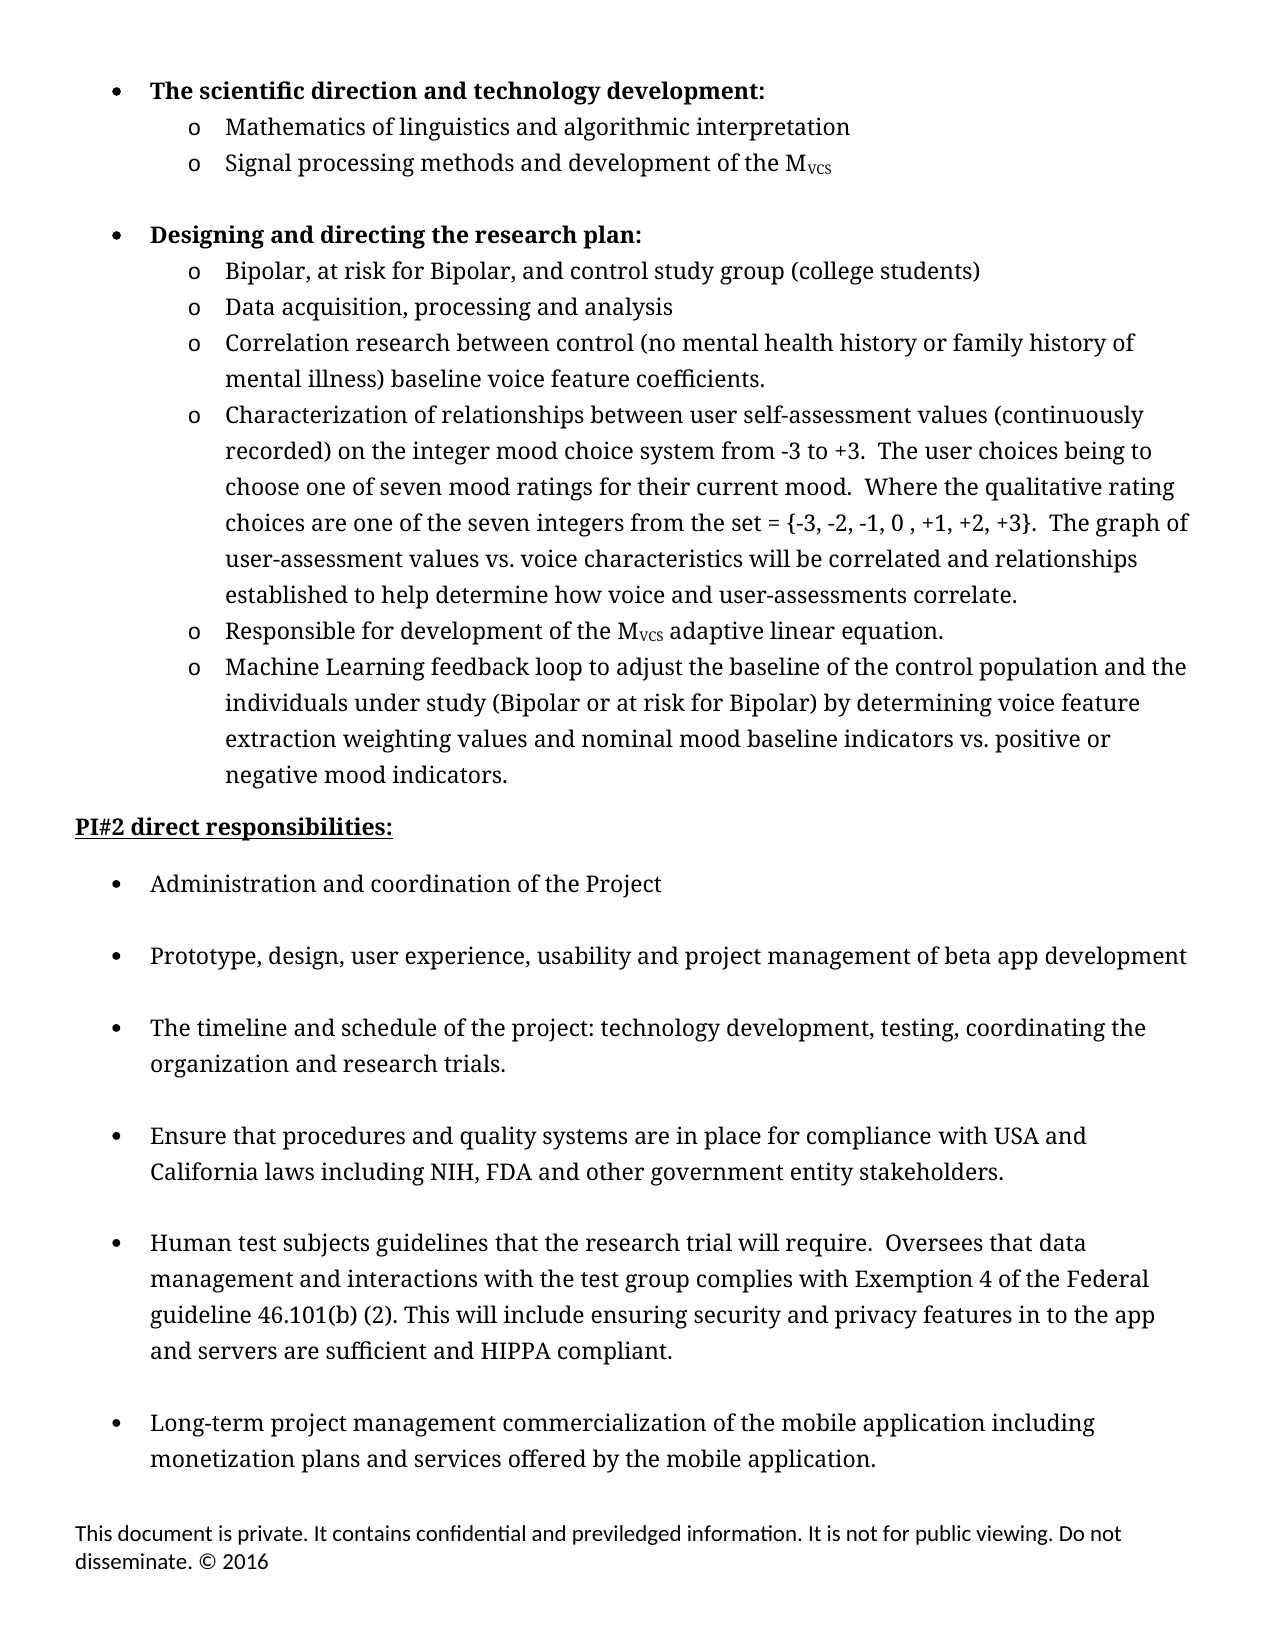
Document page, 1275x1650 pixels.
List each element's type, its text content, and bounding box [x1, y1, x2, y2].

list Ensure that procedures and quality systems are in place for compliance with USA and California laws including NIH, FDA and other government entity stakeholders. [112, 1119, 1200, 1187]
list Prototype, design, user experience, usability and project management of beta app development [112, 940, 1200, 971]
list Human test subjects guidelines that the research trial will require. Oversees that data management and interactions with the test group complies with Exemption 4 of the Federal guideline 46.101(b) (2). This will include ensuring security and privacy features in to the app and servers are sufficient and HIPPA compliant. [112, 1227, 1200, 1366]
list The timeline and schedule of the project: technology development, testing, coordinating the organization and research trials. [112, 1012, 1200, 1079]
list Bipolar, at risk for Bipolar, and control study group (college students) [187, 255, 1200, 286]
list Characterization of relationships between user self-assessment values (continuously recorded) on the integer mood choice system from -3 to +3. The user choices being to choose one of seven mood ratings for their current mood. Where the qualitative rating choices are one of the seven integers from the set = {-3, -2, -1, 0 , +1, +2, +3}. The graph of user-assessment values vs. voice characteristics will be correlated and relationships established to help determine how voice and user-assessments correlate. [187, 399, 1200, 610]
list Long-term project management commercialization of the mobile application including monetization plans and services offered by the mobile application. [112, 1407, 1200, 1474]
list The scientific direction and technology development: [112, 75, 1200, 106]
list Data acquisition, processing and analysis [187, 291, 1200, 322]
list Machine Learning feedback loop to adjust the baseline of the control population and the individuals under study (Bipolar or at risk for Bipolar) by determining voice feature extraction weighting values and nominal mood baseline indicators vs. positive or negative mood indicators. [187, 651, 1200, 790]
list Correlation research between control (no mental health history or family history of mental illness) baseline voice feature coefficients. [187, 327, 1200, 394]
list Administration and coordination of the Project [112, 868, 1200, 899]
list Responsible for development of the MVCS adaptive linear equation. [187, 615, 1200, 646]
list Mathematics of linguistics and algorithmic interpretation [187, 111, 1200, 142]
list Signal processing methods and development of the MVCS [187, 147, 1200, 178]
list Designing and directing the research plan: [112, 219, 1200, 250]
text PI#2 direct responsibilities: [75, 811, 1200, 842]
